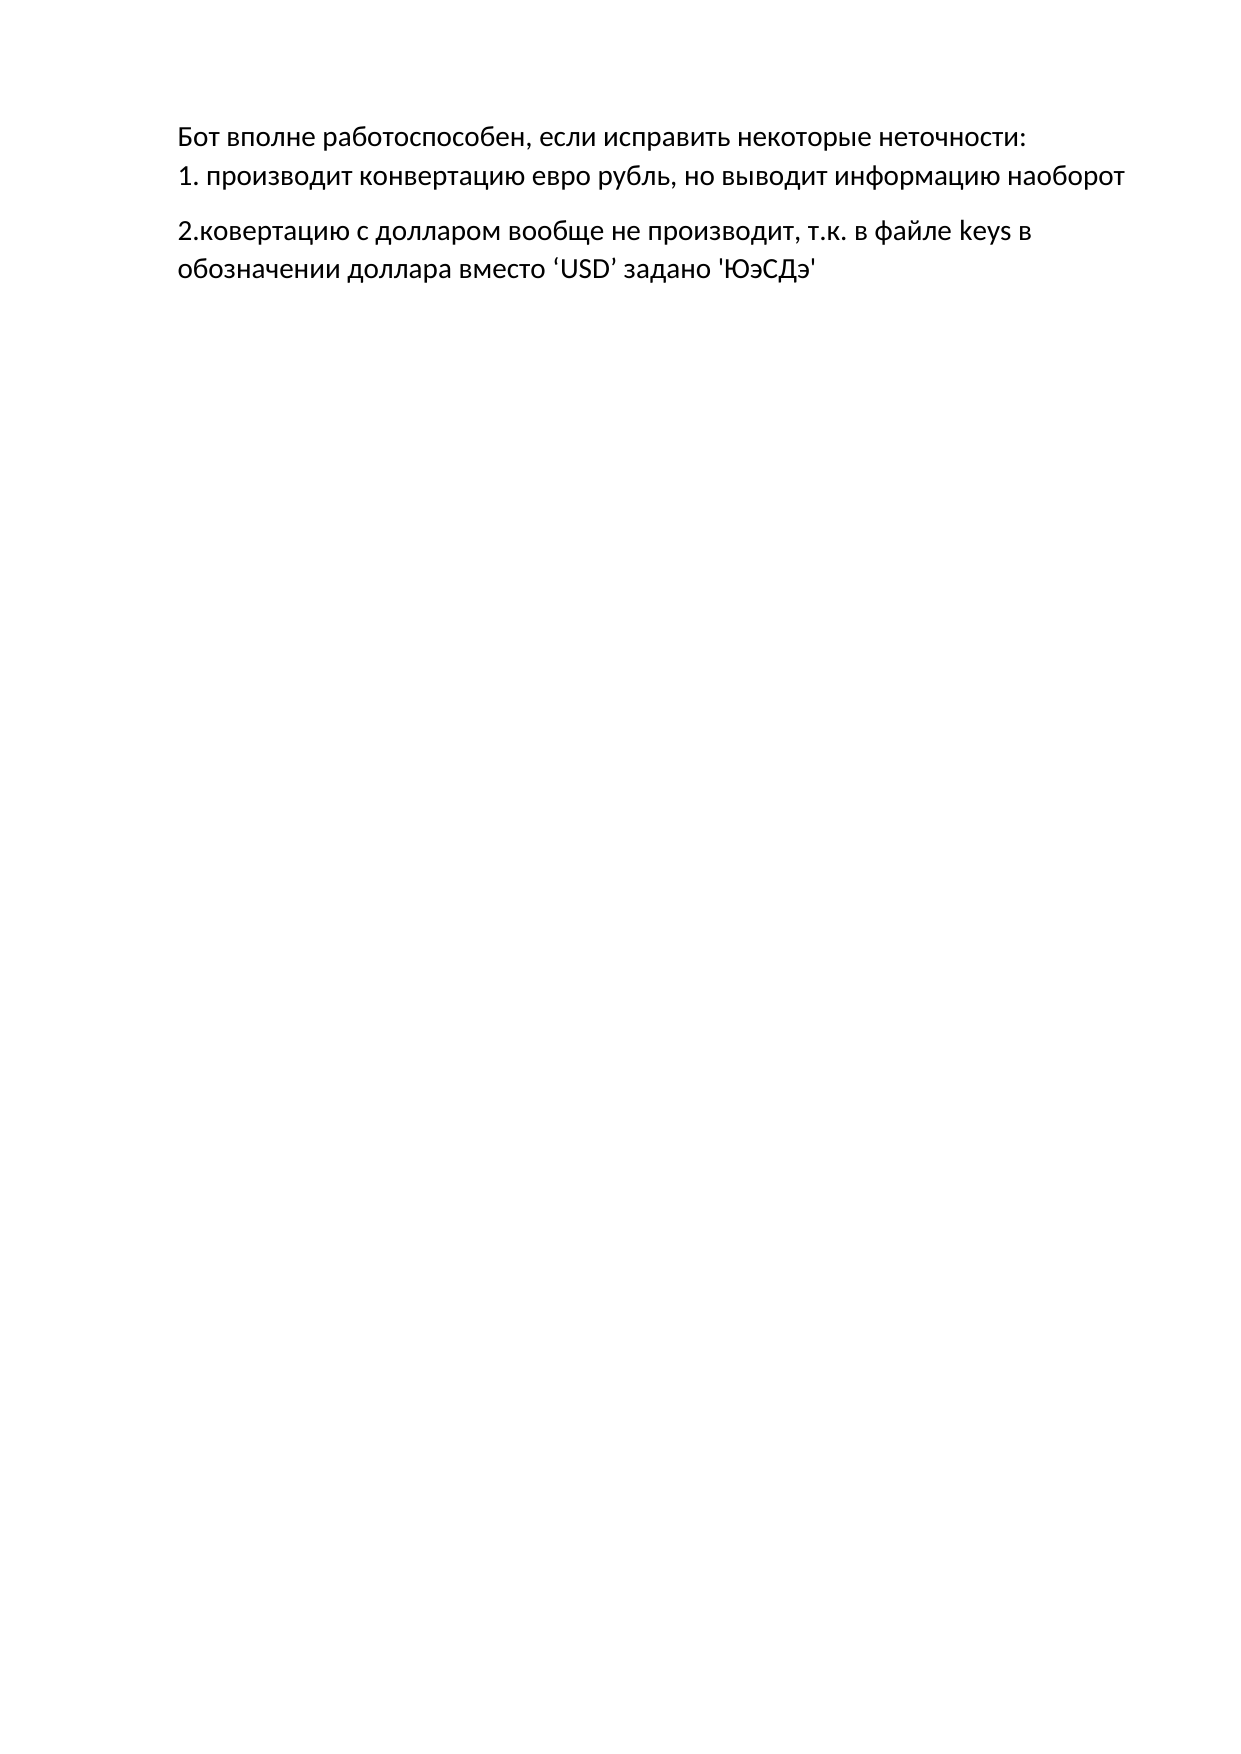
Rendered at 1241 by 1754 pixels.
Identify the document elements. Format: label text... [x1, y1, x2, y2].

text Бот вполне работоспособен, если исправить некоторые неточности: 1. производит конвертацию евро рубль, но выводит информацию наоборот [177, 118, 1152, 192]
text 2.ковертацию с долларом вообще не производит, т.к. в файле keys в обозначении доллара вместо ‘USD’ задано 'ЮэСДэ' [177, 212, 1152, 286]
